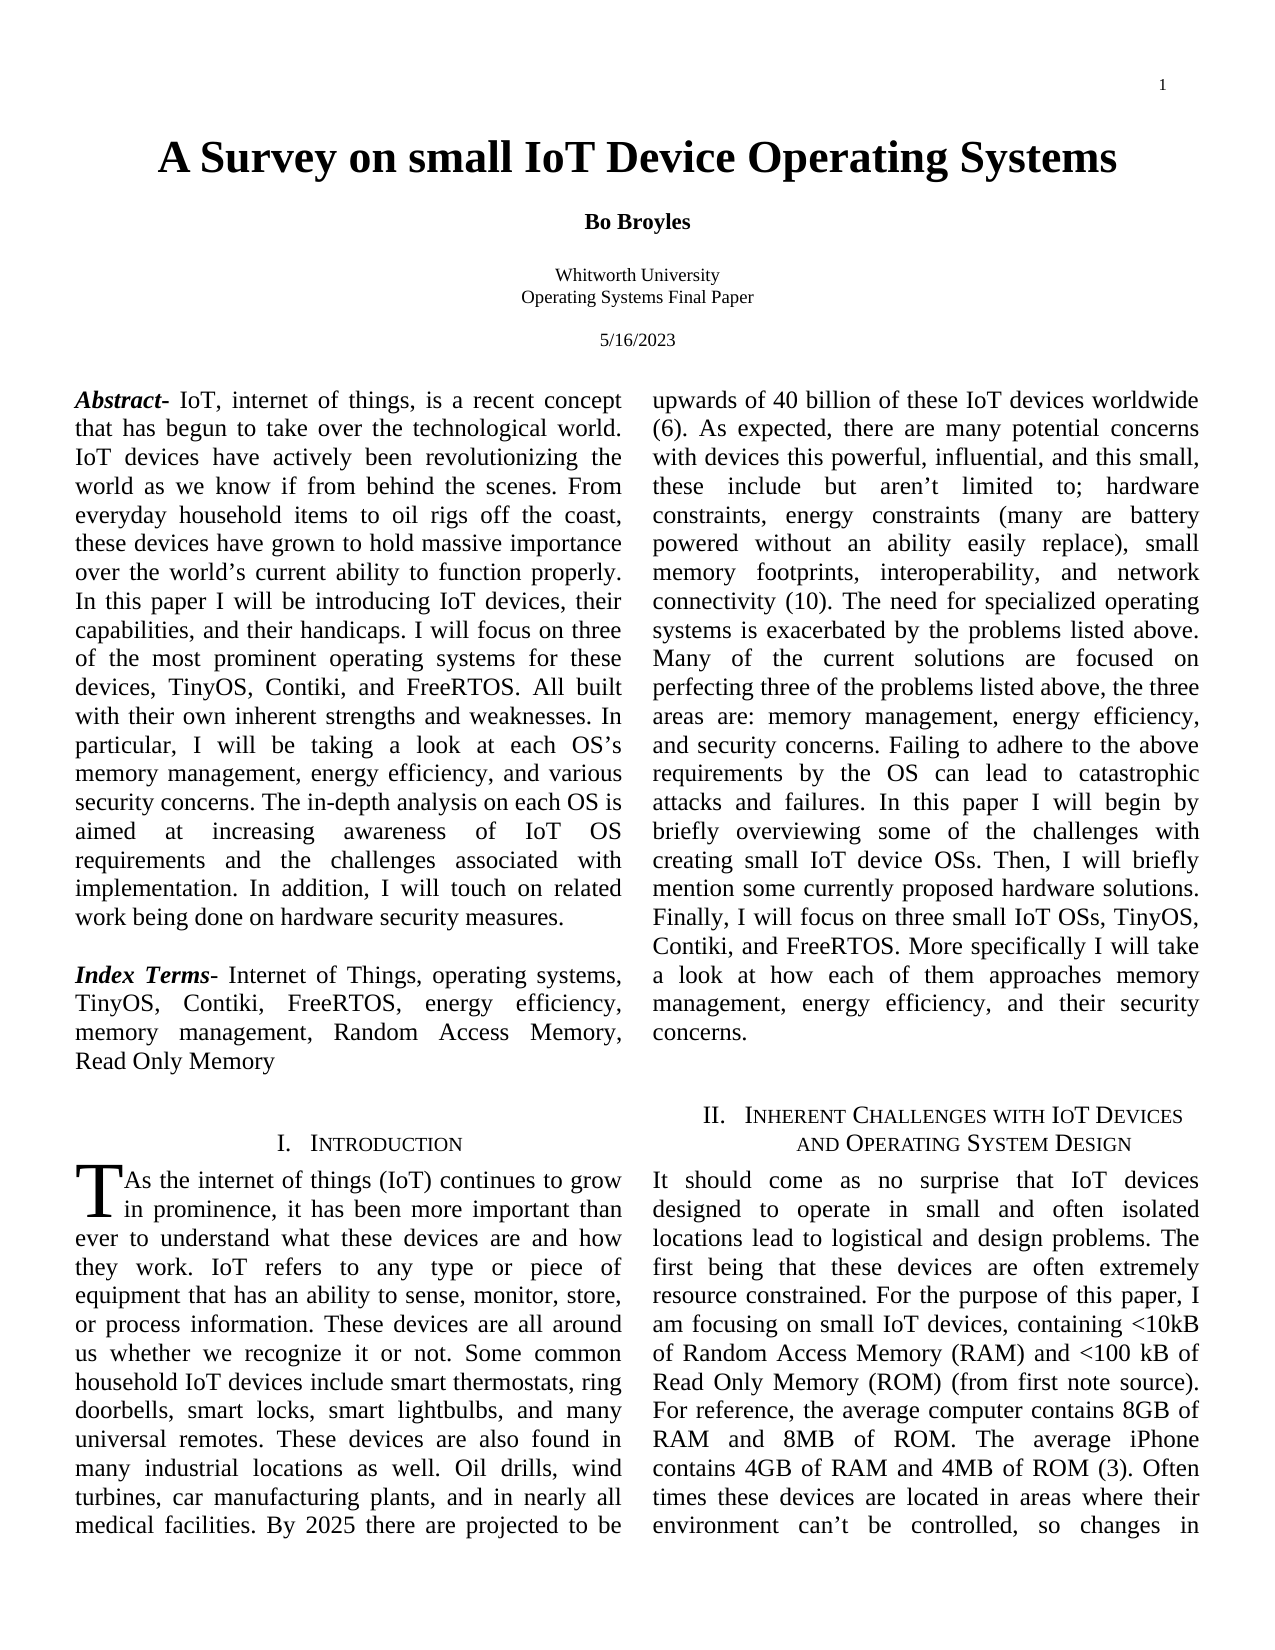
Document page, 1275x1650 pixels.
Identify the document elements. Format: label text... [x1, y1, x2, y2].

list Introduction [131, 1128, 622, 1157]
text As the internet of things (IoT) continues to grow in prominence, it has been more important than ever to understand what these devices are and how they work. IoT refers to any type or piece of equipment that has an ability to sense, monitor, store, or process information. These devices are all around us whether we recognize it or not. Some common household IoT devices include smart thermostats, ring doorbells, smart locks, smart lightbulbs, and many universal remotes. These devices are also found in many industrial locations as well. Oil drills, wind turbines, car manufacturing plants, and in nearly all medical facilities. By 2025 there are projected to be upwards of 40 billion of these IoT devices worldwide (6). As expected, there are many potential concerns with devices this powerful, influential, and this small, these include but aren’t limited to; hardware constraints, energy constraints (many are battery powered without an ability easily replace), small memory footprints, interoperability, and network connectivity (10). The need for specialized operating systems is exacerbated by the problems listed above. Many of the current solutions are focused on perfecting three of the problems listed above, the three areas are: memory management, energy efficiency, and security concerns. Failing to adhere to the above requirements by the OS can lead to catastrophic attacks and failures. In this paper I will begin by briefly overviewing some of the challenges with creating small IoT device OSs. Then, I will briefly mention some currently proposed hardware solutions. Finally, I will focus on three small IoT OSs, TinyOS, Contiki, and FreeRTOS. More specifically I will take a look at how each of them approaches memory management, energy efficiency, and their security concerns. [652, 385, 1200, 1046]
text Index Terms- Internet of Things, operating systems, TinyOS, Contiki, FreeRTOS, energy efficiency, memory management, Random Access Memory, Read Only Memory [75, 960, 622, 1075]
text As the internet of things (IoT) continues to grow in prominence, it has been more important than ever to understand what these devices are and how they work. IoT refers to any type or piece of equipment that has an ability to sense, monitor, store, or process information. These devices are all around us whether we recognize it or not. Some common household IoT devices include smart thermostats, ring doorbells, smart locks, smart lightbulbs, and many universal remotes. These devices are also found in many industrial locations as well. Oil drills, wind turbines, car manufacturing plants, and in nearly all medical facilities. By 2025 there are projected to be upwards of 40 billion of these IoT devices worldwide (6). As expected, there are many potential concerns with devices this powerful, influential, and this small, these include but aren’t limited to; hardware constraints, energy constraints (many are battery powered without an ability easily replace), small memory footprints, interoperability, and network connectivity (10). The need for specialized operating systems is exacerbated by the problems listed above. Many of the current solutions are focused on perfecting three of the problems listed above, the three areas are: memory management, energy efficiency, and security concerns. Failing to adhere to the above requirements by the OS can lead to catastrophic attacks and failures. In this paper I will begin by briefly overviewing some of the challenges with creating small IoT device OSs. Then, I will briefly mention some currently proposed hardware solutions. Finally, I will focus on three small IoT OSs, TinyOS, Contiki, and FreeRTOS. More specifically I will take a look at how each of them approaches memory management, energy efficiency, and their security concerns. [75, 1166, 622, 1539]
text Abstract- IoT, internet of things, is a recent concept that has begun to take over the technological world. IoT devices have actively been revolutionizing the world as we know if from behind the scenes. From everyday household items to oil rigs off the coast, these devices have grown to hold massive importance over the world’s current ability to function properly. In this paper I will be introducing IoT devices, their capabilities, and their handicaps. I will focus on three of the most prominent operating systems for these devices, TinyOS, Contiki, and FreeRTOS. All built with their own inherent strengths and weaknesses. In particular, I will be taking a look at each OS’s memory management, energy efficiency, and various security concerns. The in-depth analysis on each OS is aimed at increasing awareness of IoT OS requirements and the challenges associated with implementation. In addition, I will touch on related work being done on hardware security measures. [75, 385, 622, 931]
list Inherent Challenges with IoT Devices and Operating System Design [709, 1100, 1200, 1157]
text Whitworth University [75, 264, 1200, 286]
text 5/16/2023 [75, 329, 1200, 351]
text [652, 1166, 1200, 1539]
subtitle Bo Broyles [75, 208, 1200, 234]
subtitle A Survey on small IoT Device Operating Systems [75, 130, 1200, 183]
text Operating Systems Final Paper [75, 286, 1200, 307]
